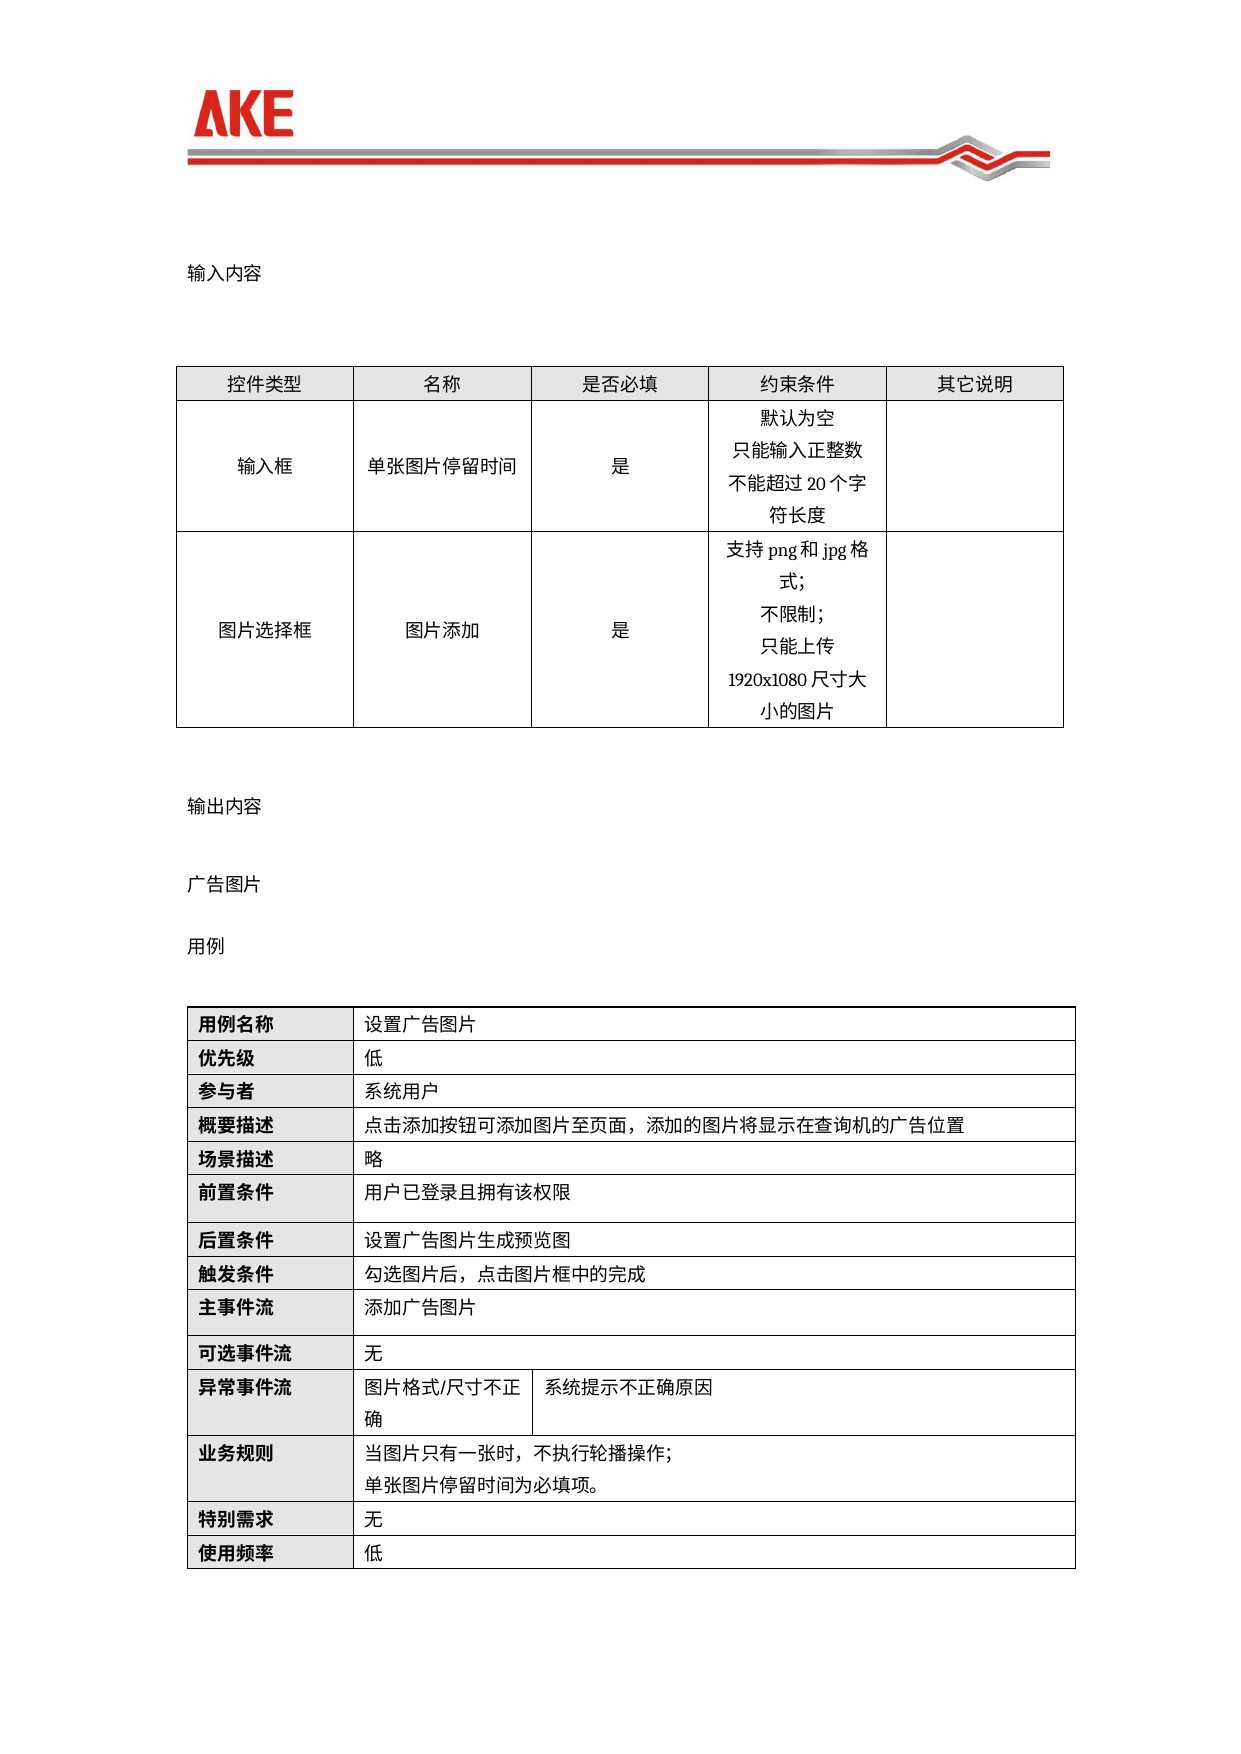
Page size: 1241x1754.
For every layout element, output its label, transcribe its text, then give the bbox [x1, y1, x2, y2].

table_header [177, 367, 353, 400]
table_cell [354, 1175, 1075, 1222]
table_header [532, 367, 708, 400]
picture [187, 90, 1050, 181]
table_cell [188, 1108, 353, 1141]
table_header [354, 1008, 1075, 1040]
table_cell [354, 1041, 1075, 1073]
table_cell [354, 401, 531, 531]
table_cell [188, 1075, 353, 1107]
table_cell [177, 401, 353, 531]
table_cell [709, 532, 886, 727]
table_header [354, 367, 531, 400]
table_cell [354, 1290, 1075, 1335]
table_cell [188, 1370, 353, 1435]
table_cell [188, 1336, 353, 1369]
subtitle 输入内容 [187, 256, 1053, 288]
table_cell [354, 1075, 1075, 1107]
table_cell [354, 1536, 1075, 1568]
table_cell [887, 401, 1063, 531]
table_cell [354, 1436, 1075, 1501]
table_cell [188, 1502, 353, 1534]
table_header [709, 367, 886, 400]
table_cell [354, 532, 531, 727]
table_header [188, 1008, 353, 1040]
subtitle 输出内容 [187, 789, 1053, 822]
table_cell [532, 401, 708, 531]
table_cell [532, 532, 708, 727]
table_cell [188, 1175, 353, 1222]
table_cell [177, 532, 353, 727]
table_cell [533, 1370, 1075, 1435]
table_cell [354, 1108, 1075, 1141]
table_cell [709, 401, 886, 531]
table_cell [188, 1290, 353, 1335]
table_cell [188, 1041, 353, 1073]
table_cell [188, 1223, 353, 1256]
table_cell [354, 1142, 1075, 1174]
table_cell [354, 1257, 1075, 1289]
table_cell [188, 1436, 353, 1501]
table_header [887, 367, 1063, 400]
text 广告图片 [187, 867, 1053, 899]
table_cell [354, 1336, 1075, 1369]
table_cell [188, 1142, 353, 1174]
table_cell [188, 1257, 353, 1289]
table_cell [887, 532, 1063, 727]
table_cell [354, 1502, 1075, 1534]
subtitle 用例 [187, 929, 1053, 961]
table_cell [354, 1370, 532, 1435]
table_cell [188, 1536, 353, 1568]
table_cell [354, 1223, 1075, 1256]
